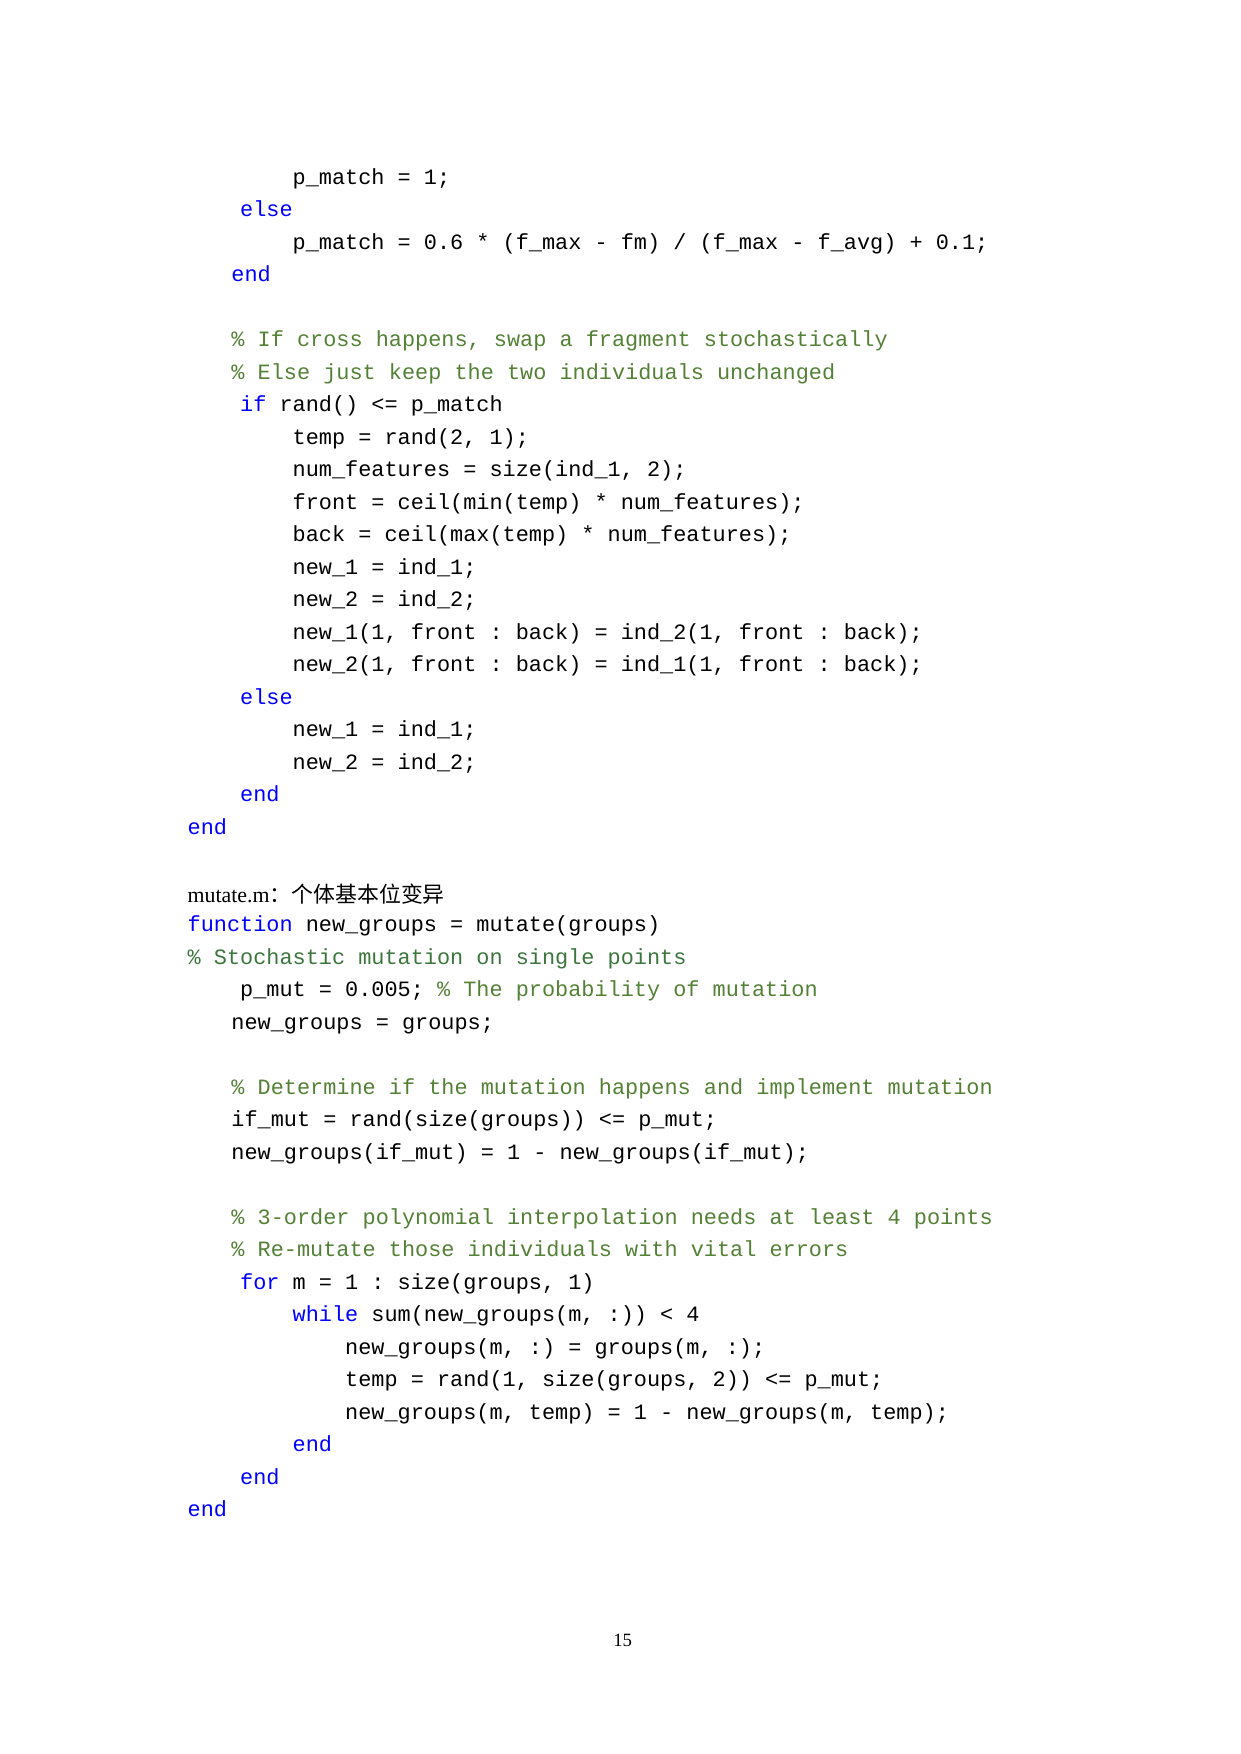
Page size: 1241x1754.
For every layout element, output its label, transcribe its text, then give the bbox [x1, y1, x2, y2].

text if rand() <= p_match [187, 389, 1053, 422]
text new_1(1, front : back) = ind_2(1, front : back); [187, 617, 1053, 649]
text if_mut = rand(size(groups)) <= p_mut; [187, 1104, 1053, 1137]
text new_2 = ind_2; [187, 584, 1053, 617]
text p_mut = 0.005; % The probability of mutation [187, 974, 1053, 1007]
text front = ceil(min(temp) * num_features); [187, 487, 1053, 519]
text end [187, 812, 1053, 844]
text end [187, 1494, 1053, 1527]
text new_2(1, front : back) = ind_1(1, front : back); [187, 649, 1053, 682]
text new_groups(m, :) = groups(m, :); [187, 1332, 1053, 1364]
text temp = rand(1, size(groups, 2)) <= p_mut; [187, 1364, 1053, 1397]
text new_groups = groups; [187, 1007, 1053, 1039]
text new_groups(m, temp) = 1 - new_groups(m, temp); [187, 1397, 1053, 1429]
text end [187, 259, 1053, 292]
text for m = 1 : size(groups, 1) [187, 1267, 1053, 1299]
text end [187, 1429, 1053, 1462]
text % If cross happens, swap a fragment stochastically [187, 324, 1053, 357]
text num_features = size(ind_1, 2); [187, 454, 1053, 487]
text new_1 = ind_1; [187, 552, 1053, 584]
text function new_groups = mutate(groups) [187, 909, 1053, 942]
text p_match = 0.6 * (f_max - fm) / (f_max - f_avg) + 0.1; [187, 227, 1053, 259]
text back = ceil(max(temp) * num_features); [187, 519, 1053, 552]
text mutate.m：个体基本位变异 [187, 877, 1053, 909]
text % Determine if the mutation happens and implement mutation [187, 1072, 1053, 1104]
text new_2 = ind_2; [187, 747, 1053, 779]
text end [187, 1462, 1053, 1494]
text % Stochastic mutation on single points [187, 942, 1053, 974]
text else [187, 682, 1053, 714]
text while sum(new_groups(m, :)) < 4 [187, 1299, 1053, 1332]
text % Re-mutate those individuals with vital errors [187, 1234, 1053, 1267]
text p_match = 1; [187, 162, 1053, 194]
text else [187, 194, 1053, 227]
text new_groups(if_mut) = 1 - new_groups(if_mut); [187, 1137, 1053, 1169]
text new_1 = ind_1; [187, 714, 1053, 747]
text % Else just keep the two individuals unchanged [187, 357, 1053, 389]
text temp = rand(2, 1); [187, 422, 1053, 454]
text % 3-order polynomial interpolation needs at least 4 points [187, 1202, 1053, 1234]
text end [187, 779, 1053, 812]
